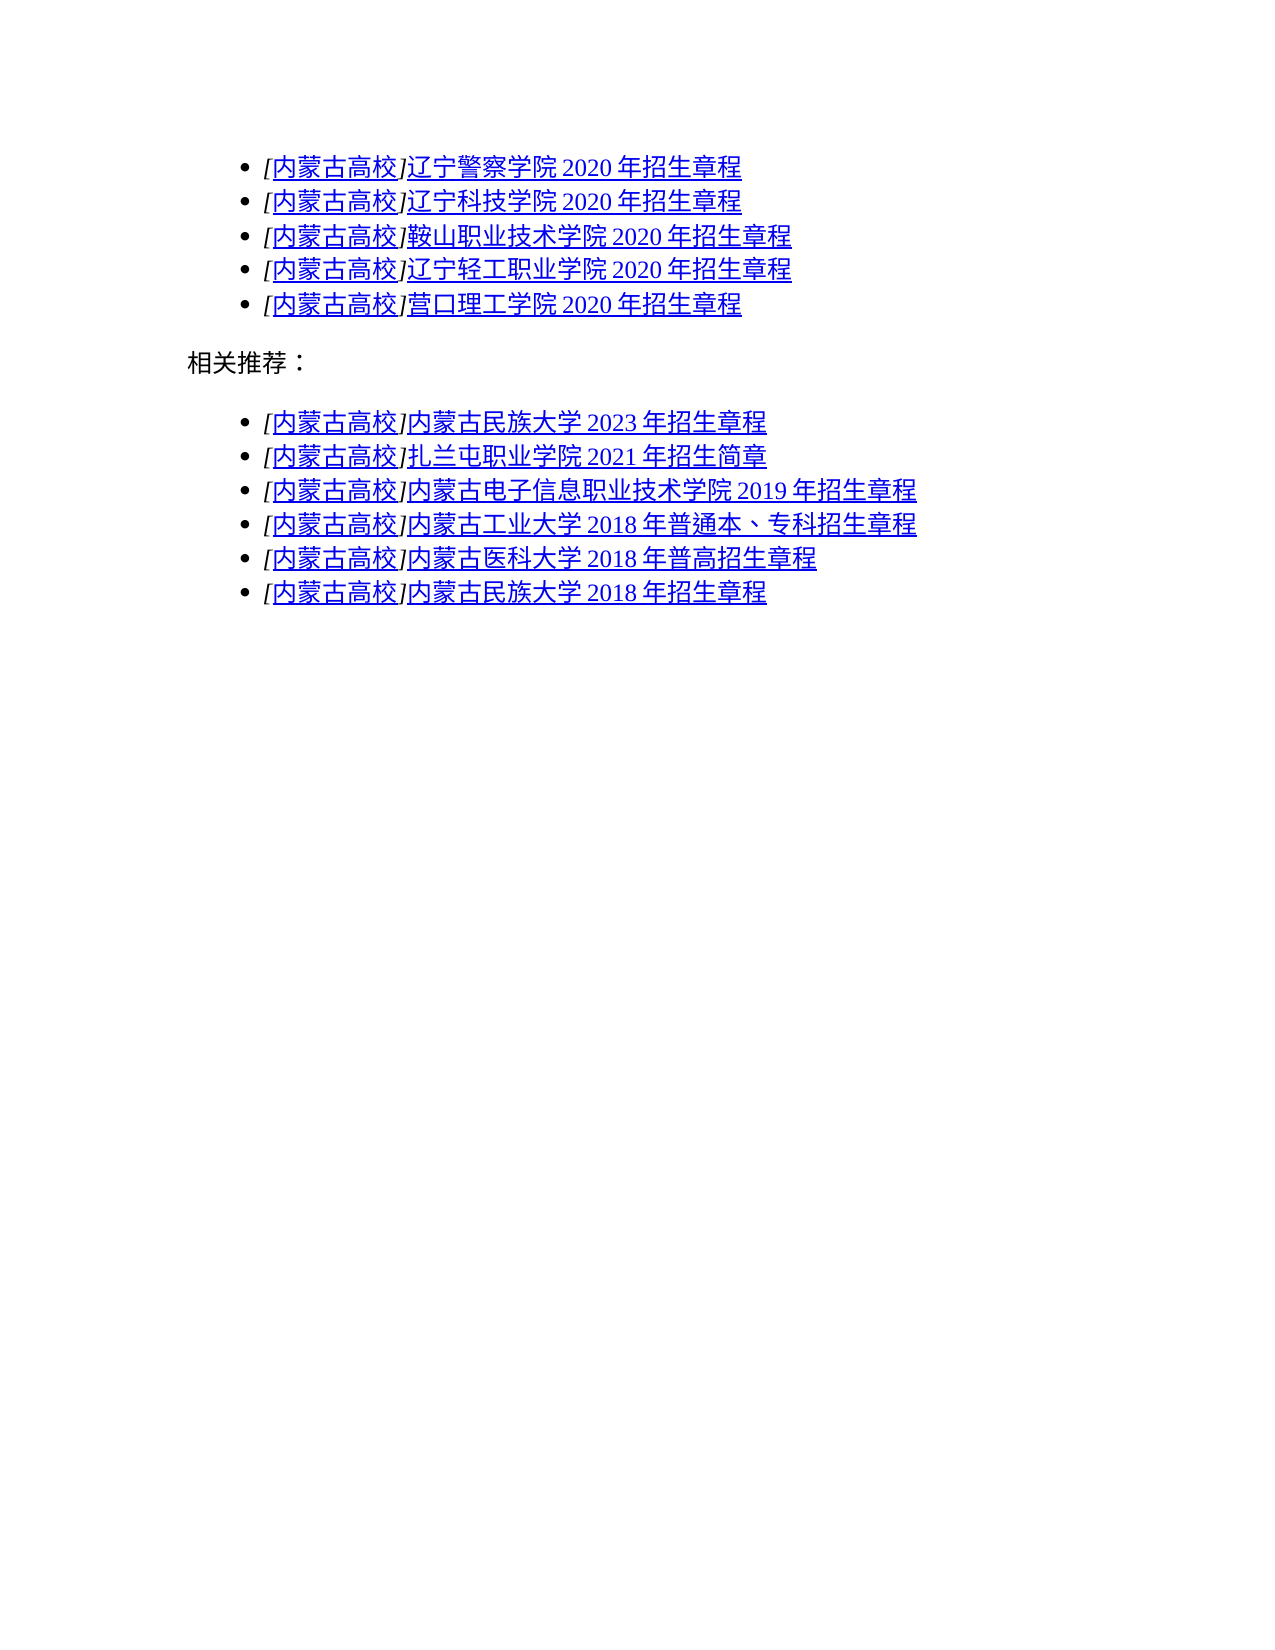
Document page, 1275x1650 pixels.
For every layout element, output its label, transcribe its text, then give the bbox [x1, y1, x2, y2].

list [内蒙古高校]辽宁警察学院2020年招生章程 [241, 150, 1087, 184]
list [内蒙古高校]扎兰屯职业学院2021年招生简章 [241, 438, 1087, 472]
list [内蒙古高校]内蒙古民族大学2023年招生章程 [241, 404, 1087, 438]
list [内蒙古高校]内蒙古工业大学2018年普通本、专科招生章程 [241, 507, 1087, 541]
list [内蒙古高校]营口理工学院2020年招生章程 [241, 286, 1087, 320]
text 相关推荐： [187, 345, 1087, 379]
list [内蒙古高校]辽宁轻工职业学院2020年招生章程 [241, 252, 1087, 286]
list [内蒙古高校]内蒙古电子信息职业技术学院2019年招生章程 [241, 472, 1087, 507]
list [内蒙古高校]辽宁科技学院2020年招生章程 [241, 184, 1087, 218]
list [内蒙古高校]鞍山职业技术学院2020年招生章程 [241, 218, 1087, 252]
list [内蒙古高校]内蒙古民族大学2018年招生章程 [241, 575, 1087, 609]
list [内蒙古高校]内蒙古医科大学2018年普高招生章程 [241, 541, 1087, 575]
